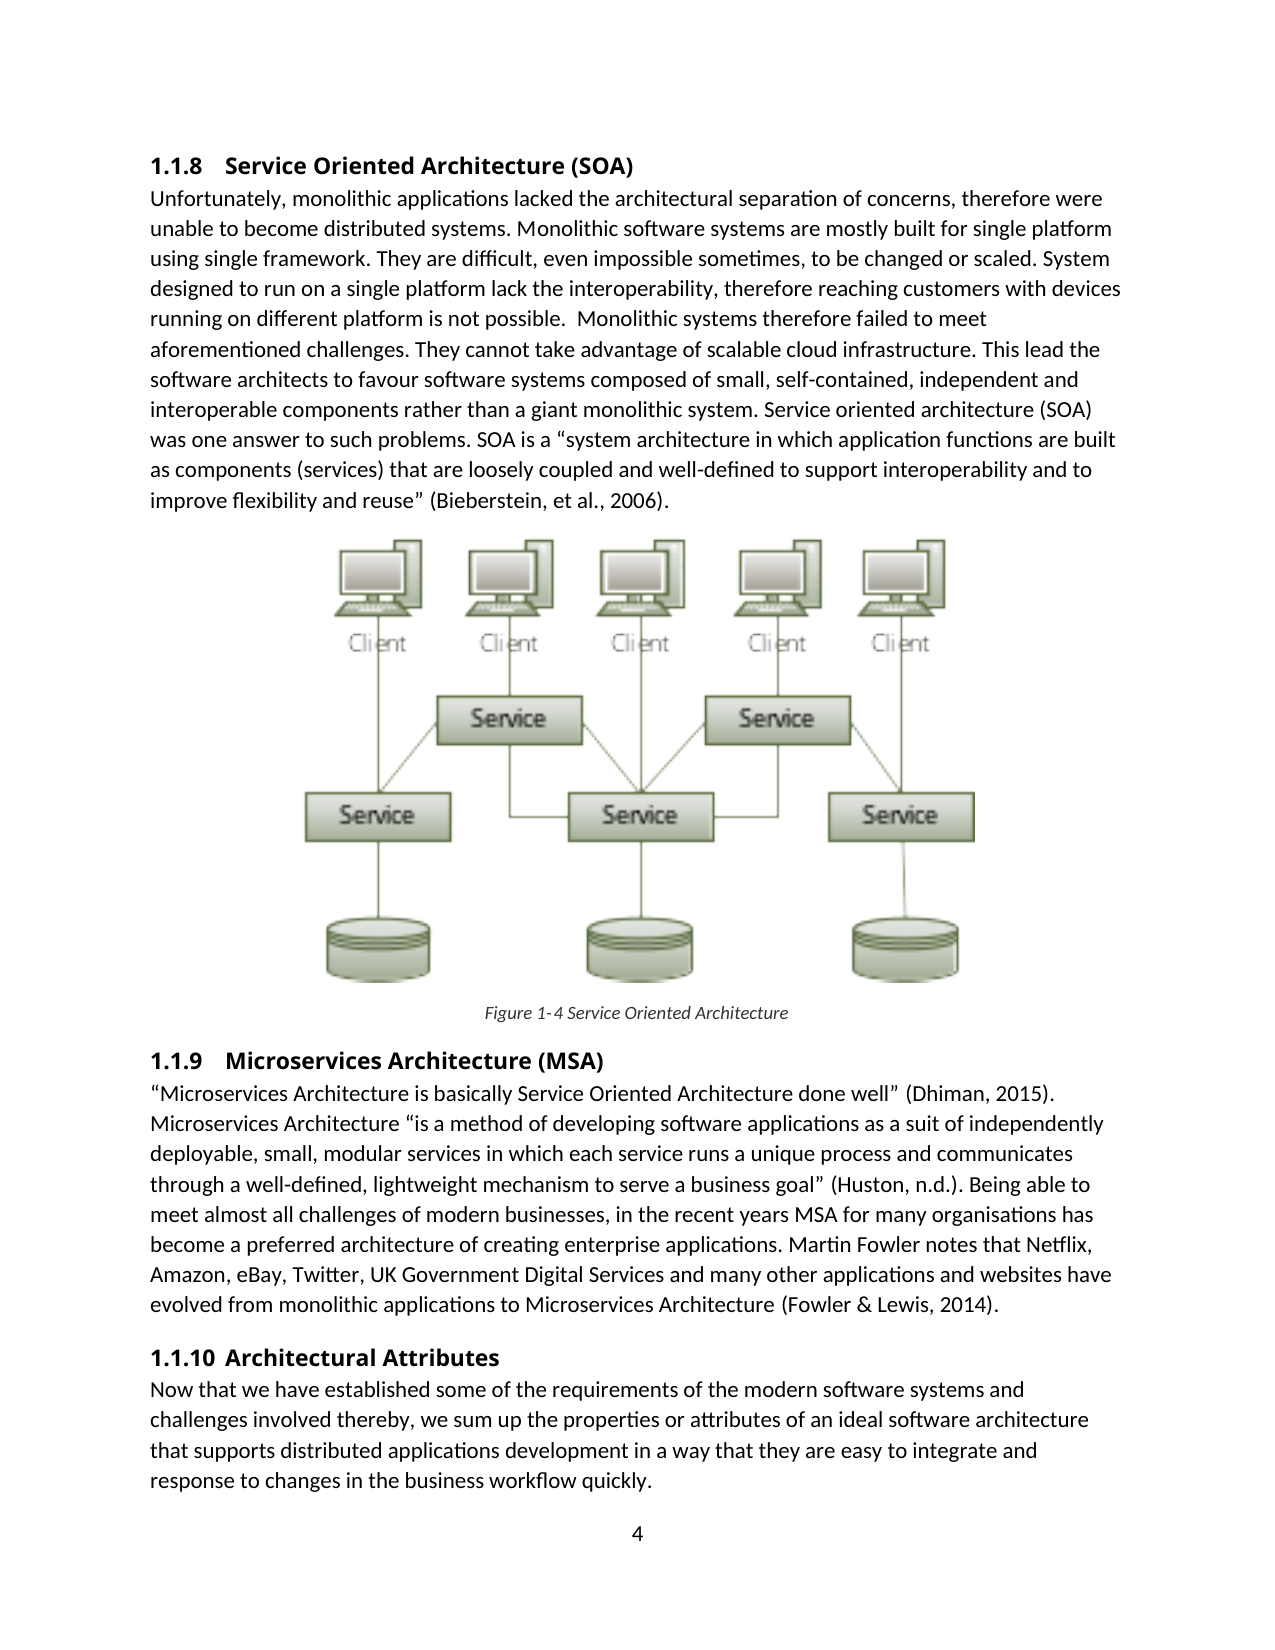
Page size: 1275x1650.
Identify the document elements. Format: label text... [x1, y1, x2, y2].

text Now that we have established some of the requirements of the modern software systems and challenges involved thereby, we sum up the properties or attributes of an ideal software architecture that supports distributed applications development in a way that they are easy to integrate and response to changes in the business workflow quickly. [150, 1375, 1125, 1494]
text Unfortunately, monolithic applications lacked the architectural separation of concerns, therefore were unable to become distributed systems. Monolithic software systems are mostly built for single platform using single framework. They are difficult, even impossible sometimes, to be changed or scaled. System designed to run on a single platform lack the interoperability, therefore reaching customers with devices running on different platform is not possible. Monolithic systems therefore failed to meet aforementioned challenges. They cannot take advantage of scalable cloud infrastructure. This lead the software architects to favour software systems composed of small, self-contained, independent and interoperable components rather than a giant monolithic system. Service oriented architecture (SOA) was one answer to such problems. SOA is a “system architecture in which application functions are built as components (services) that are loosely coupled and well-defined to support interoperability and to improve flexibility and reuse”. [150, 184, 1125, 514]
subtitle Microservices Architecture (MSA) [150, 1045, 1125, 1077]
text “Microservices Architecture is basically Service Oriented Architecture done well”. Microservices Architecture “is a method of developing software applications as a suit of independently deployable, small, modular services in which each service runs a unique process and communicates through a well-defined, lightweight mechanism to serve a business goal”. Being able to meet almost all challenges of modern businesses, in the recent years MSA for many organisations has become a preferred architecture of creating enterprise applications. Martin Fowler notes that Netflix, Amazon, eBay, Twitter, UK Government Digital Services and many other applications and websites have evolved from monolithic applications to Microservices Architecture. [150, 1079, 1125, 1318]
subtitle Service Oriented Architecture (SOA) [150, 150, 1125, 181]
text Figure ‎1-4 Service Oriented Architecture [150, 1002, 1125, 1024]
subtitle Architectural Attributes [150, 1342, 1125, 1373]
